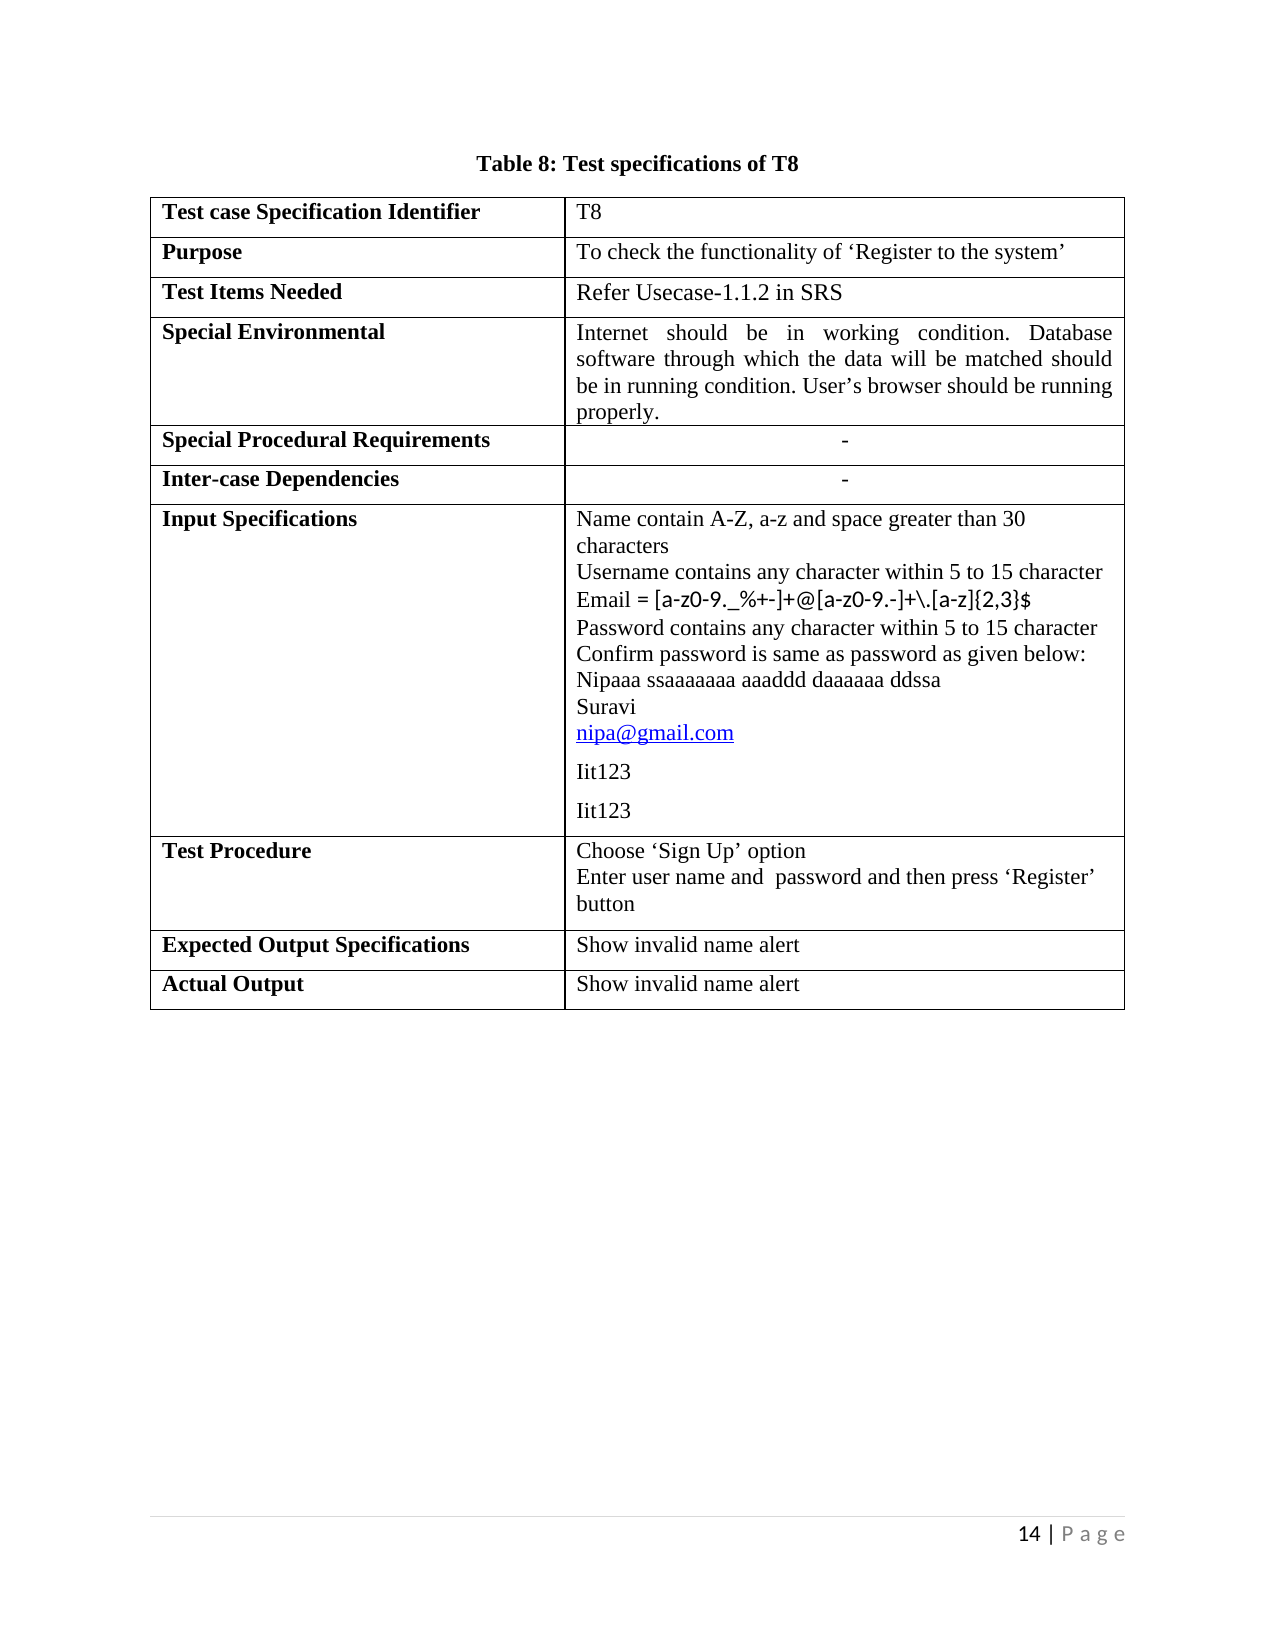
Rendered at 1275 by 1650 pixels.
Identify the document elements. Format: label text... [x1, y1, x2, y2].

text Table 8: Test specifications of T8 [150, 150, 1125, 176]
table_cell To check the functionality of ‘Register to the system’ [566, 238, 1124, 277]
table_cell Choose ‘Sign Up’ option Enter user name and password and then press ‘Register’ button [566, 837, 1124, 929]
table_cell - [566, 466, 1124, 504]
table_cell Refer Usecase-1.1.2 in SRS [566, 278, 1124, 317]
table_cell Name contain A-Z, a-z and space greater than 30 characters Username contains any character within 5 to 15 character Email = [a-z0-9._%+-]+@[a-z0-9.-]+\.[a-z]{2,3}$ Password contains any character within 5 to 15 character Confirm password is same as password as given below: Nipaaa ssaaaaaaa aaaddd daaaaaa ddssa Suravi nipa@gmail.com Iit123 Iit123 [566, 505, 1124, 836]
table_cell Inter-case Dependencies [151, 466, 564, 504]
table_cell Special Procedural Requirements [151, 426, 564, 464]
table_cell Actual Output [151, 971, 564, 1009]
table_header T8 [566, 198, 1124, 237]
table_cell Show invalid name alert [566, 971, 1124, 1009]
table_cell Purpose [151, 238, 564, 277]
table_cell Internet should be in working condition. Database software through which the data will be matched should be in running condition. User’s browser should be running properly. [566, 318, 1124, 424]
table_header Test case Specification Identifier [151, 198, 564, 237]
table_cell Expected Output Specifications [151, 931, 564, 969]
table_cell Test Items Needed [151, 278, 564, 317]
table_cell Test Procedure [151, 837, 564, 929]
table_cell Special Environmental [151, 318, 564, 424]
table_cell - [566, 426, 1124, 464]
table_cell Show invalid name alert [566, 931, 1124, 969]
table_cell Input Specifications [151, 505, 564, 836]
